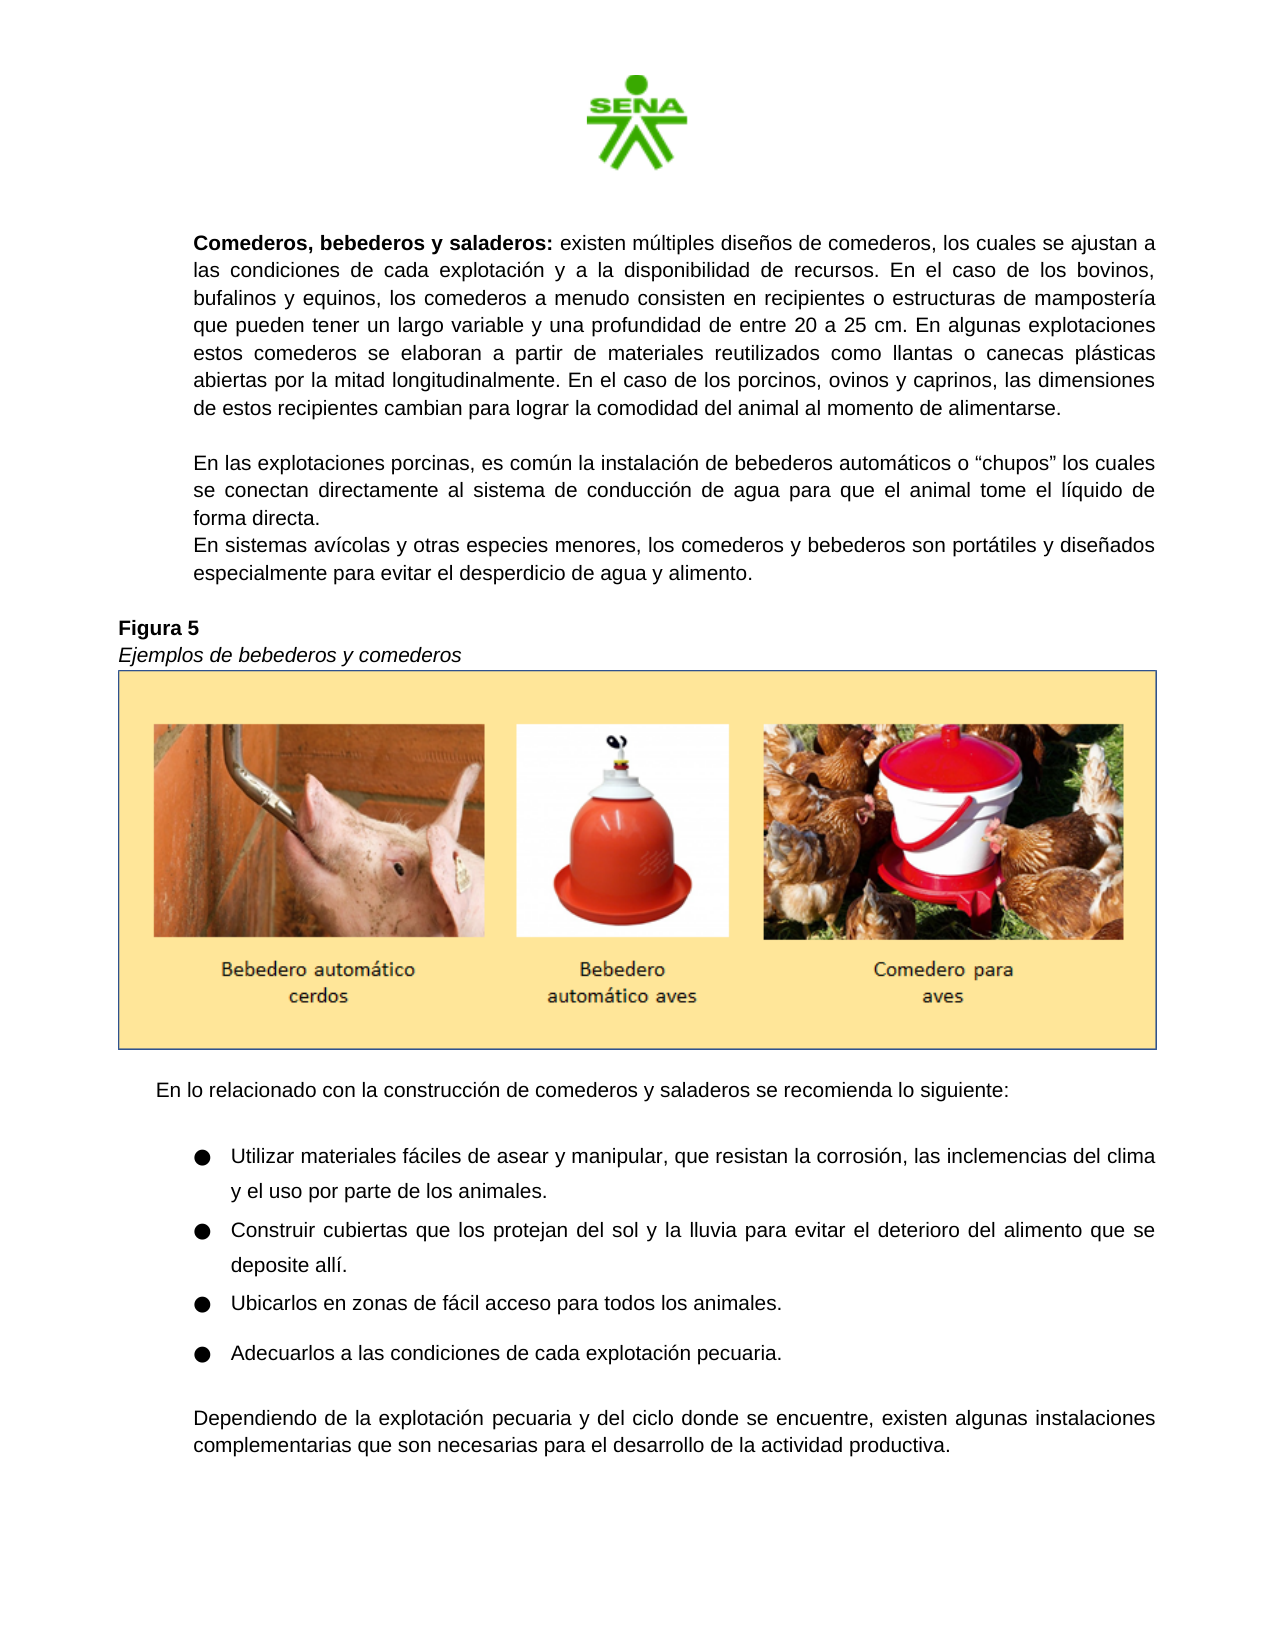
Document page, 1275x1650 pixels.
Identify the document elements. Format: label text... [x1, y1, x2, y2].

list Construir cubiertas que los protejan del sol y la lluvia para evitar el deterioro del alimento que se deposite allí. [193, 1206, 1157, 1276]
text Figura 5 [118, 615, 1157, 639]
text En sistemas avícolas y otras especies menores, los comederos y bebederos son portátiles y diseñados especialmente para evitar el desperdicio de agua y alimento. [193, 533, 1157, 584]
text En las explotaciones porcinas, es común la instalación de bebederos automáticos o “chupos” los cuales se conectan directamente al sistema de conducción de agua para que el animal tome el líquido de forma directa. [193, 450, 1157, 529]
list Utilizar materiales fáciles de asear y manipular, que resistan la corrosión, las inclemencias del clima y el uso por parte de los animales. [193, 1132, 1157, 1203]
picture [586, 75, 689, 172]
list Adecuarlos a las condiciones de cada explotación pecuaria. [193, 1329, 1157, 1372]
picture [118, 670, 1157, 1050]
text Ejemplos de bebederos y comederos [118, 643, 1157, 667]
text En lo relacionado con la construcción de comederos y saladeros se recomienda lo siguiente: [156, 1077, 1157, 1101]
text Comederos, bebederos y saladeros: existen múltiples diseños de comederos, los cuales se ajustan a las condiciones de cada explotación y a la disponibilidad de recursos. En el caso de los bovinos, bufalinos y equinos, los comederos a menudo consisten en recipientes o estructuras de mampostería que pueden tener un largo variable y una profundidad de entre 20 a 25 cm. En algunas explotaciones estos comederos se elaboran a partir de materiales reutilizados como llantas o canecas plásticas abiertas por la mitad longitudinalmente. En el caso de los porcinos, ovinos y caprinos, las dimensiones de estos recipientes cambian para lograr la comodidad del animal al momento de alimentarse. [193, 230, 1157, 419]
text Dependiendo de la explotación pecuaria y del ciclo donde se encuentre, existen algunas instalaciones complementarias que son necesarias para el desarrollo de la actividad productiva. [193, 1406, 1157, 1457]
list Ubicarlos en zonas de fácil acceso para todos los animales. [193, 1280, 1157, 1323]
